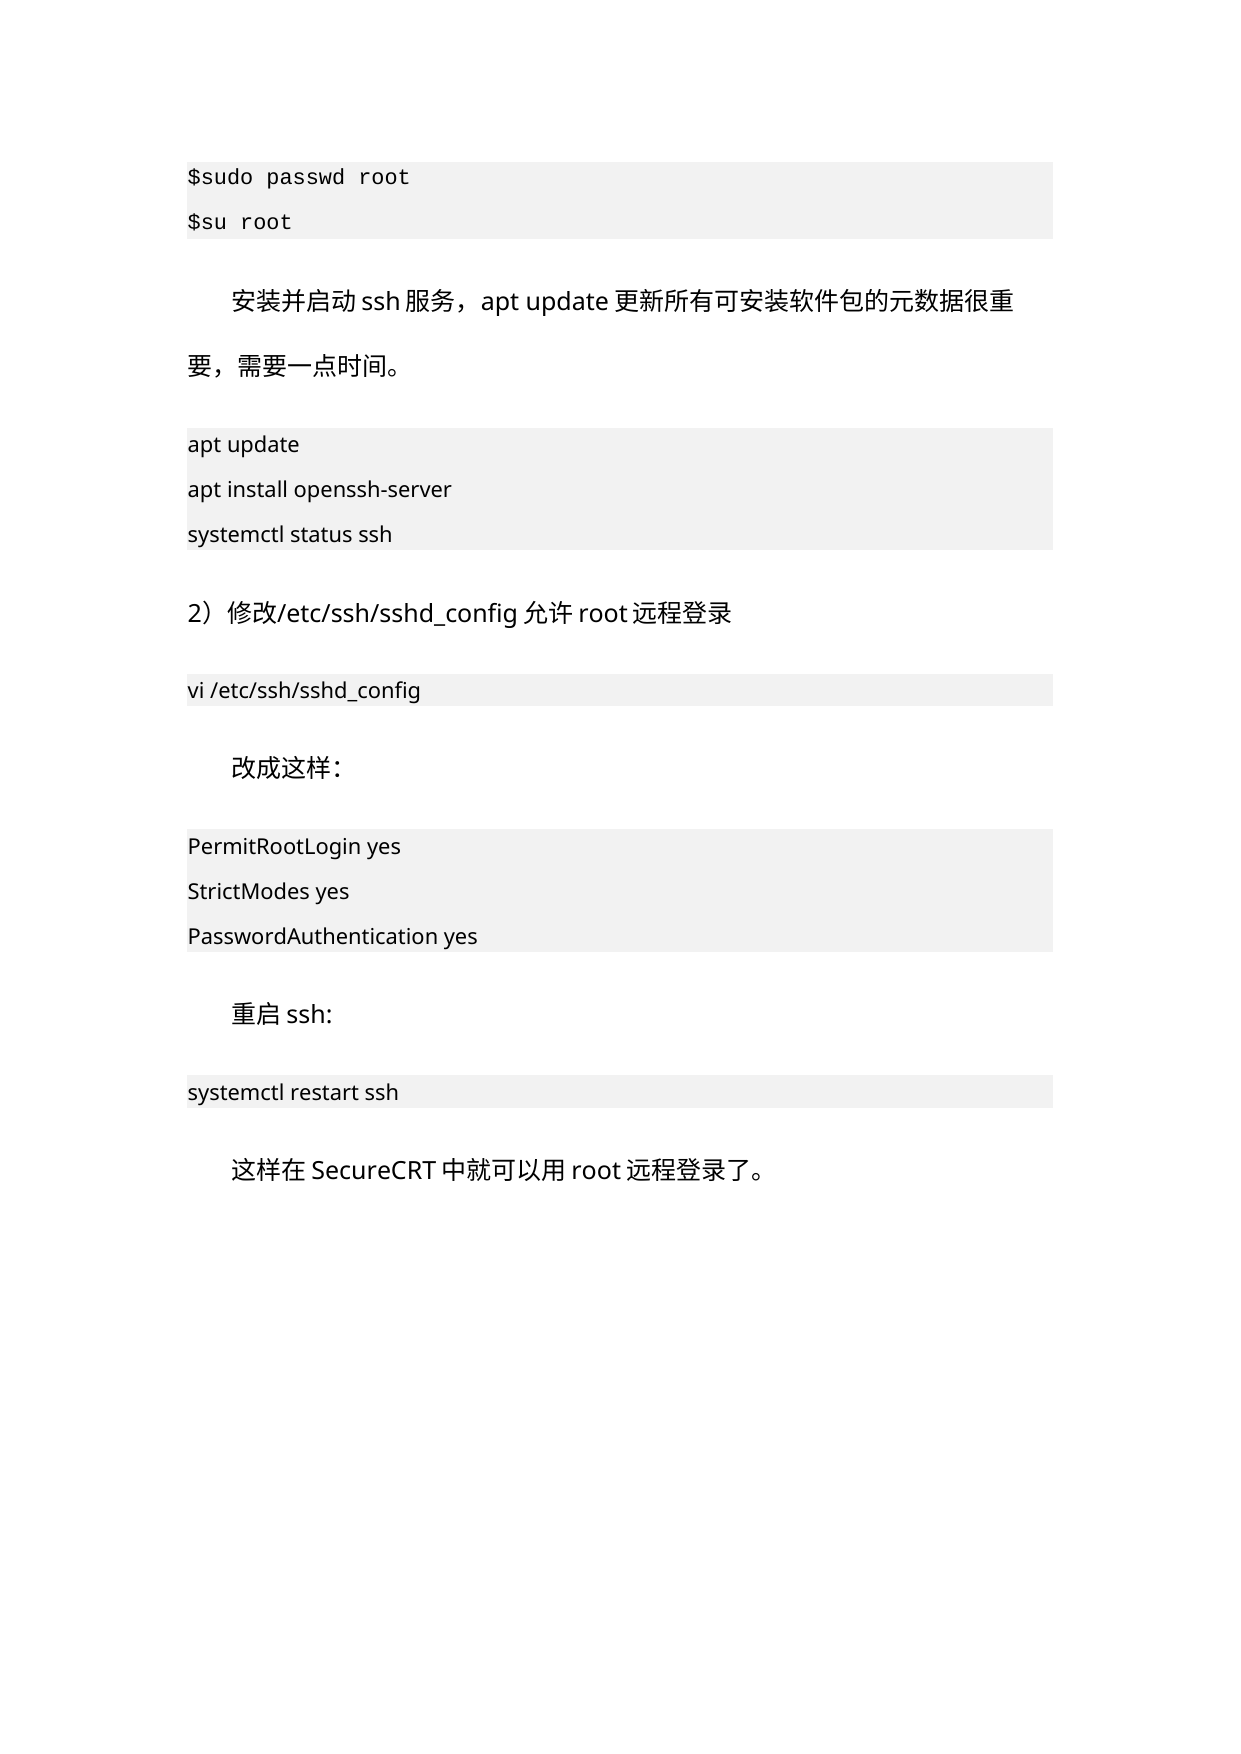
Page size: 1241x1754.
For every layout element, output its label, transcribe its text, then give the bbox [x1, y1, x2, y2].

text vi /etc/ssh/sshd_config [187, 674, 1053, 706]
text systemctl restart ssh [187, 1075, 1053, 1108]
text 2）修改/etc/ssh/sshd_config允许root远程登录 [187, 579, 1053, 644]
text 重启ssh: [187, 981, 1053, 1046]
text apt update [187, 428, 1053, 460]
text $sudo passwd root [187, 162, 1053, 194]
text 安装并启动ssh服务，apt update更新所有可安装软件包的元数据很重要，需要一点时间。 [187, 269, 1053, 399]
text apt install openssh-server [187, 473, 1053, 505]
text systemctl status ssh [187, 518, 1053, 550]
text PasswordAuthentication yes [187, 919, 1053, 952]
text PermitRootLogin yes [187, 829, 1053, 862]
text $su root [187, 207, 1053, 239]
text 这样在SecureCRT中就可以用root远程登录了。 [187, 1137, 1053, 1202]
text StrictModes yes [187, 874, 1053, 907]
text 改成这样： [187, 735, 1053, 800]
